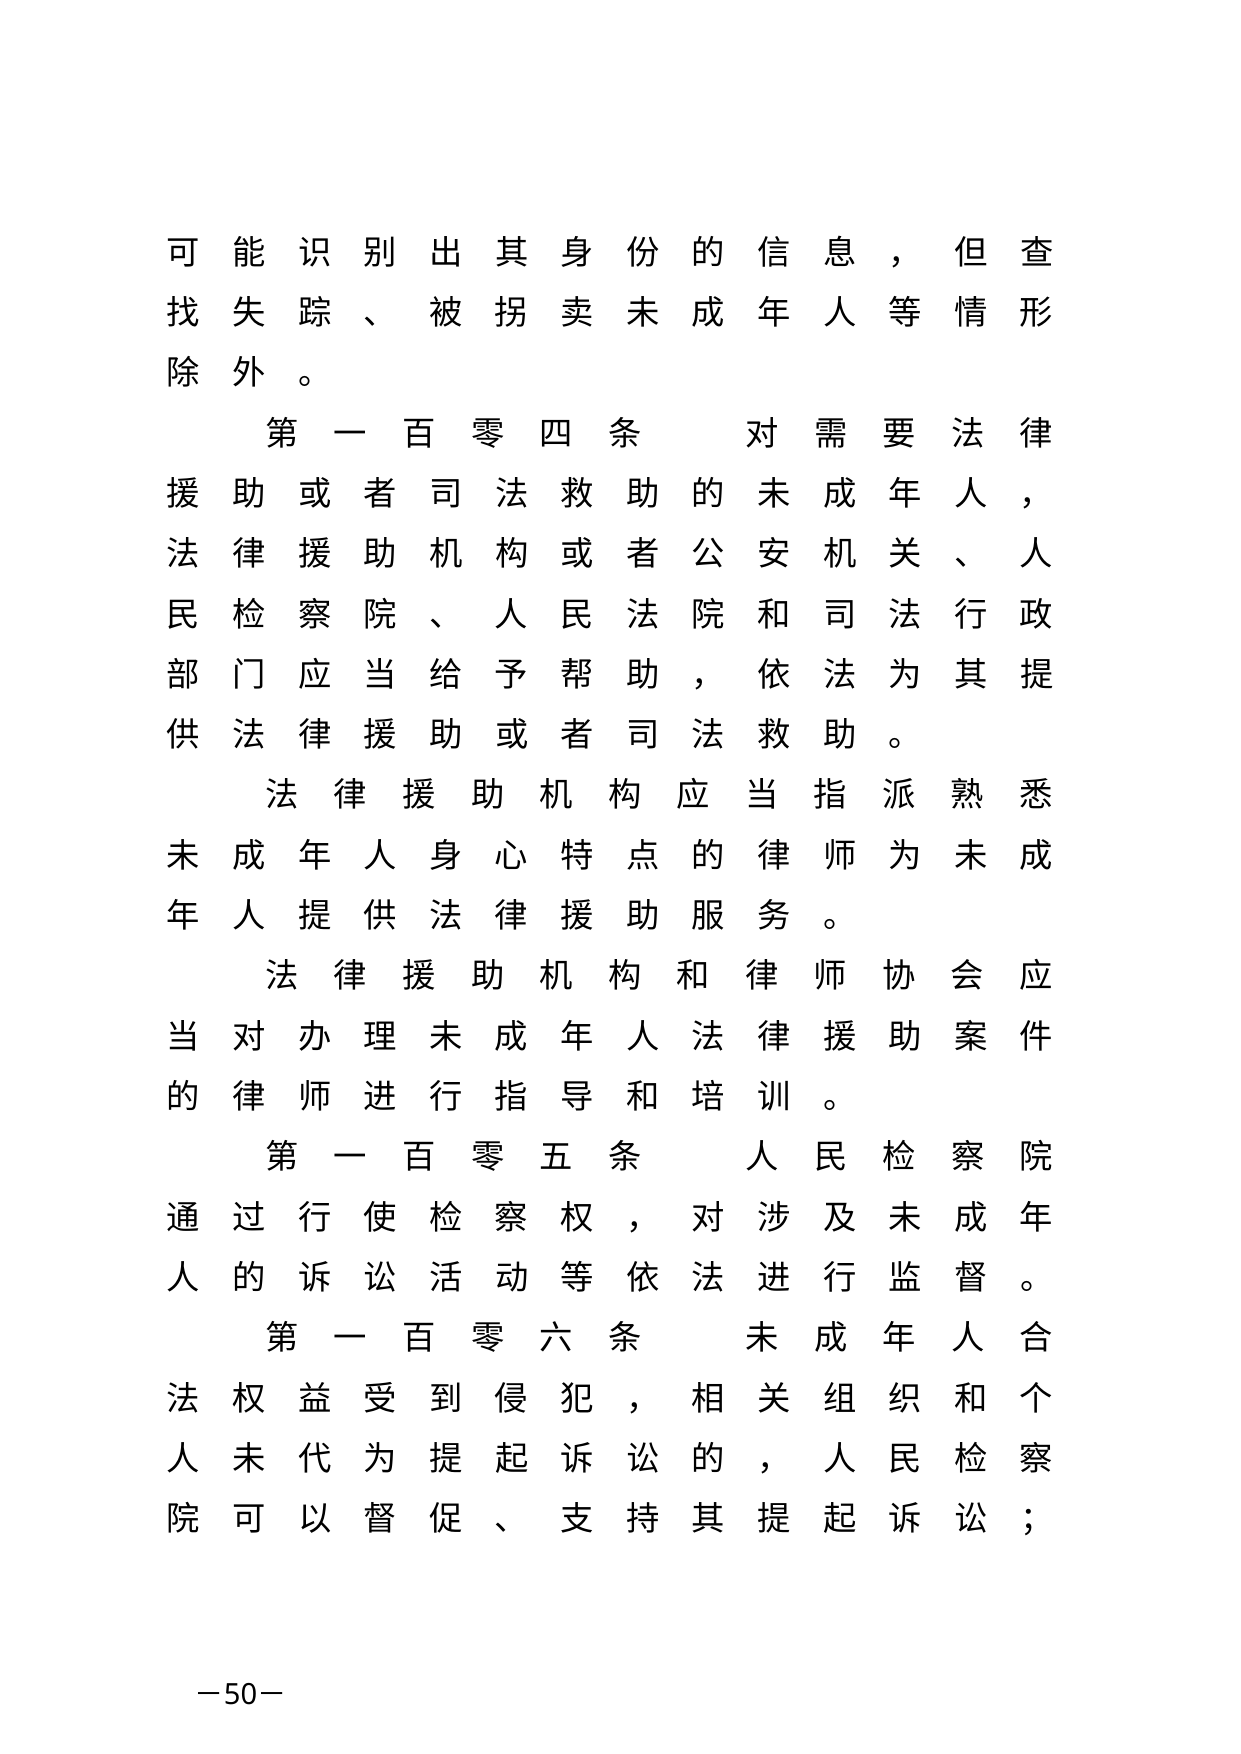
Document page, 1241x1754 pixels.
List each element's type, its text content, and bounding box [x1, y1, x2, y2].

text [167, 1305, 1085, 1546]
text 法律援助机构应当指派熟悉未成年人身心特点的律师为未成年人提供法律援助服务。 [167, 762, 1085, 943]
text 第一百零四条 对需要法律援助或者司法救助的未成年人，法律援助机构或者公安机关、人民检察院、人民法院和司法行政部门应当给予帮助，依法为其提供法律援助或者司法救助。 [167, 400, 1085, 762]
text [167, 219, 1085, 400]
text 法律援助机构和律师协会应当对办理未成年人法律援助案件的律师进行指导和培训。 [167, 943, 1085, 1124]
text 第一百零五条 人民检察院通过行使检察权，对涉及未成年人的诉讼活动等依法进行监督。 [167, 1124, 1085, 1305]
